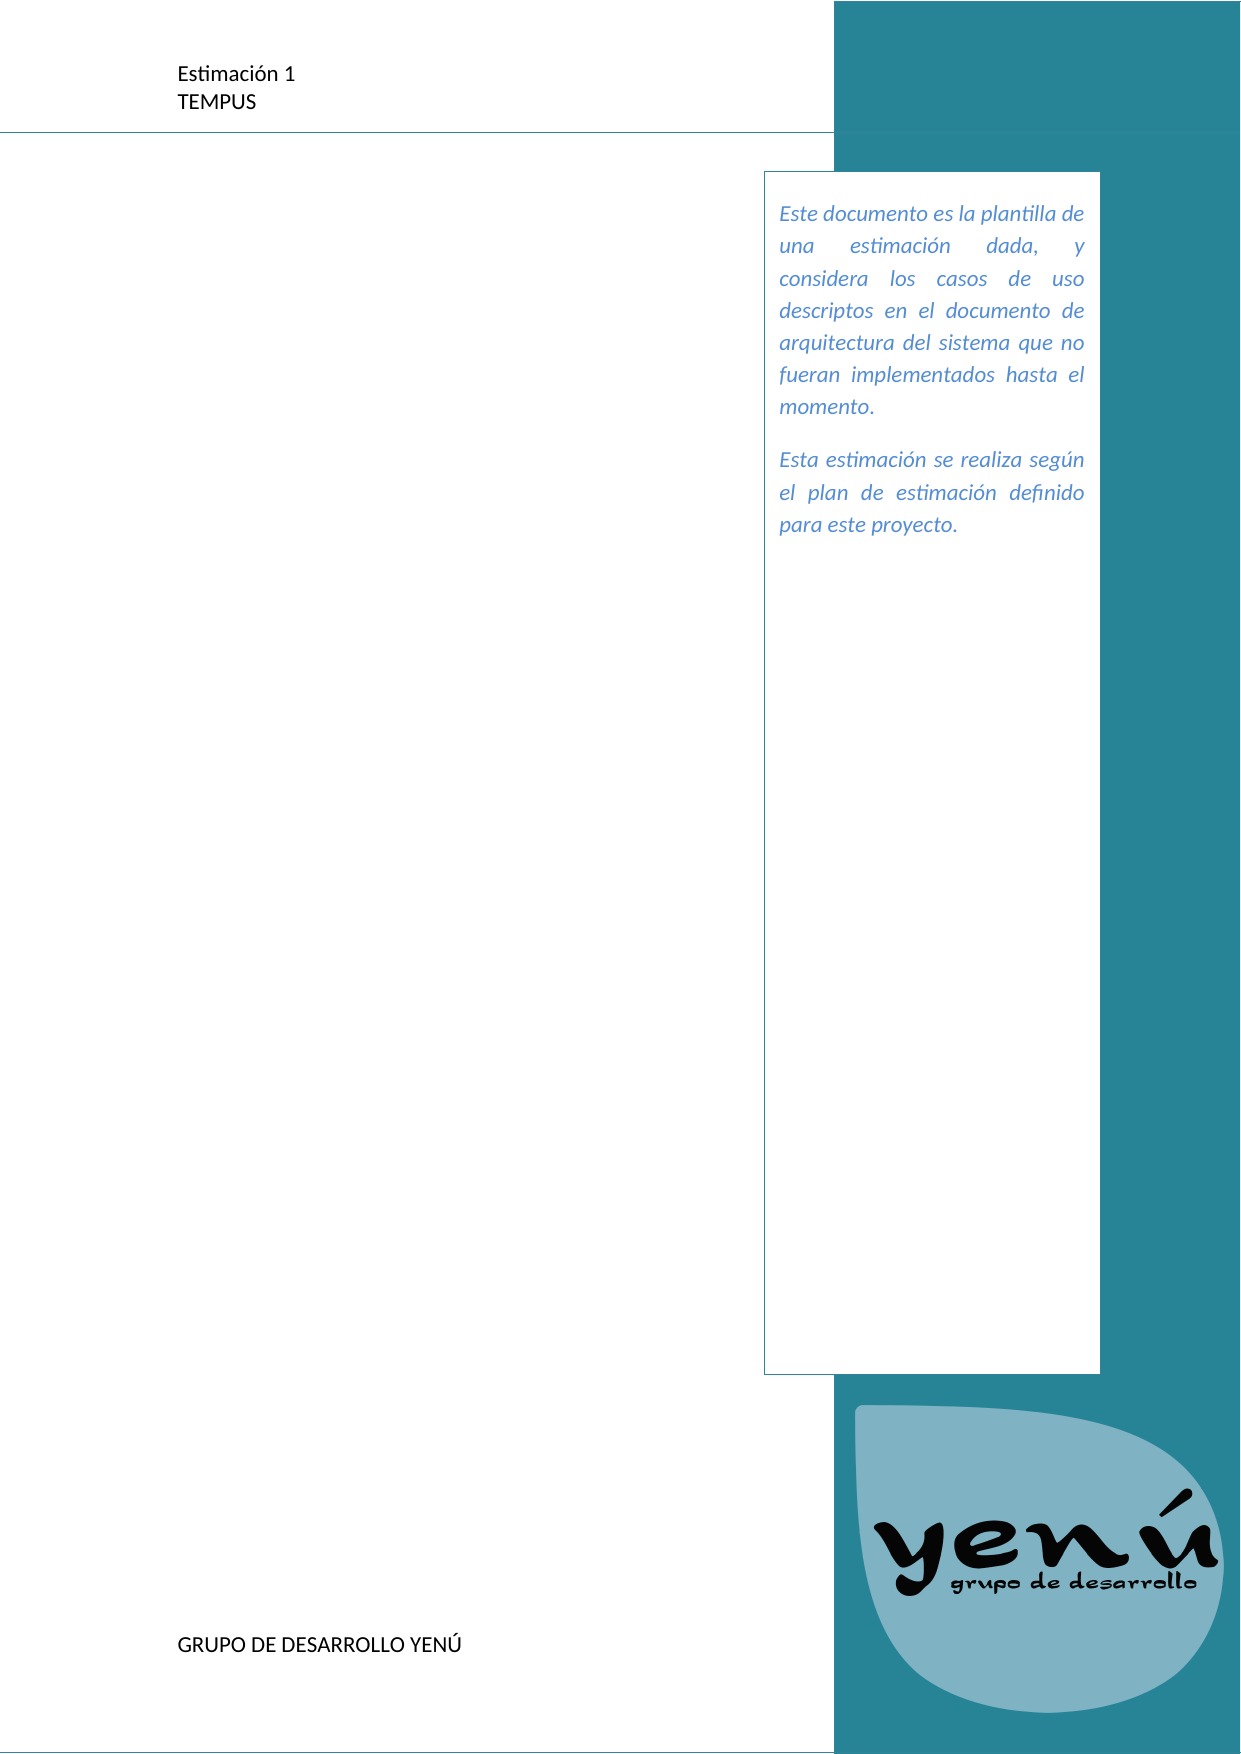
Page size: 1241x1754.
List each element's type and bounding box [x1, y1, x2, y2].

picture [836, 1353, 1236, 1754]
